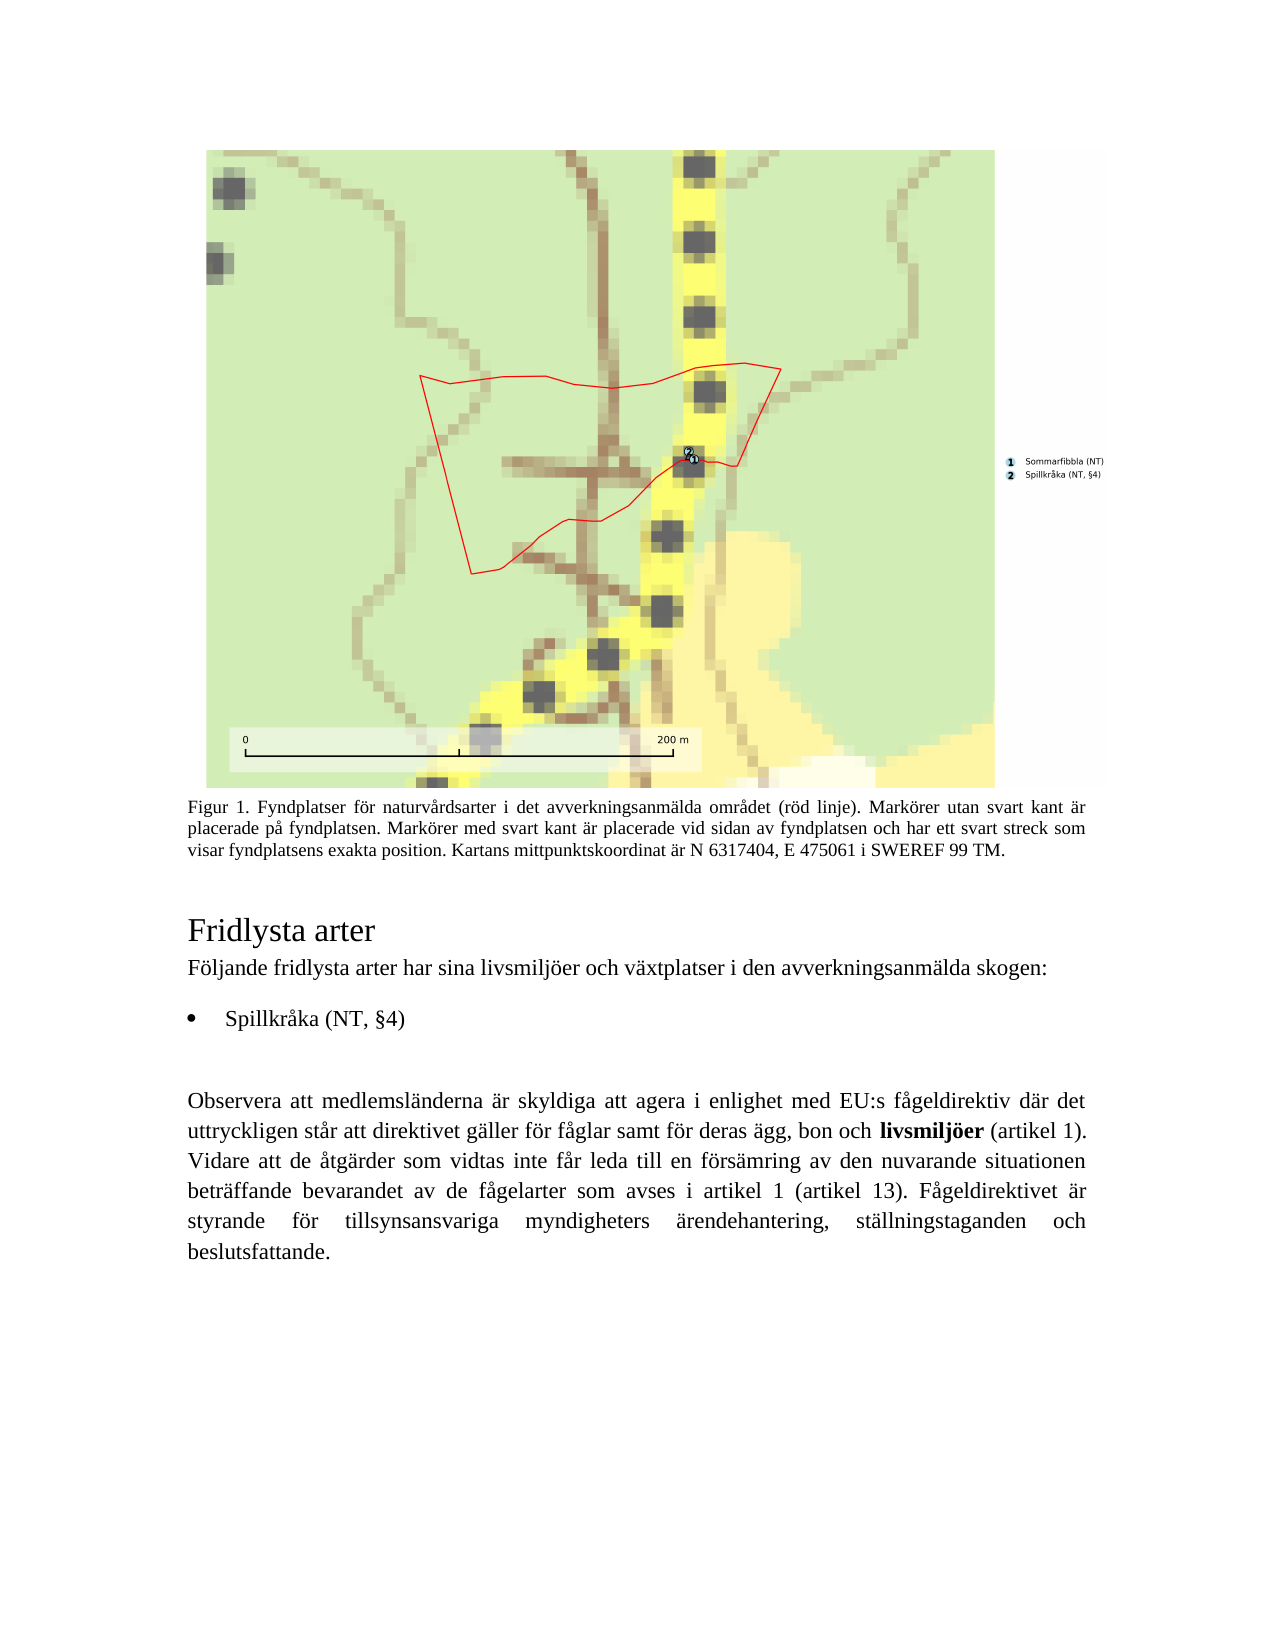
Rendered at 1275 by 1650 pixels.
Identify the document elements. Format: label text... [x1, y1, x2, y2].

list Spillkråka (NT, §4) [187, 1006, 1087, 1032]
subtitle Fridlysta arter [187, 910, 1087, 949]
text Figur 1. Fyndplatser för naturvårdsarter i det avverkningsanmälda området (röd linje). Markörer utan svart kant är placerade på fyndplatsen. Markörer med svart kant är placerade vid sidan av fyndplatsen och har ett svart streck som visar fyndplatsens exakta position. Kartans mittpunktskoordinat är N 6317404, E 475061 i SWEREF 99 TM. [187, 796, 1087, 860]
text Följande fridlysta arter har sina livsmiljöer och växtplatser i den avverkningsanmälda skogen: [187, 954, 1087, 981]
picture [206, 150, 1107, 788]
text Observera att medlemsländerna är skyldiga att agera i enlighet med EU:s fågeldirektiv där det uttryckligen står att direktivet gäller för fåglar samt för deras ägg, bon och livsmiljöer (artikel 1). Vidare att de åtgärder som vidtas inte får leda till en försämring av den nuvarande situationen beträffande bevarandet av de fågelarter som avses i artikel 1 (artikel 13). Fågeldirektivet är styrande för tillsynsansvariga myndigheters ärendehantering, ställningstaganden och beslutsfattande. [187, 1057, 1087, 1264]
